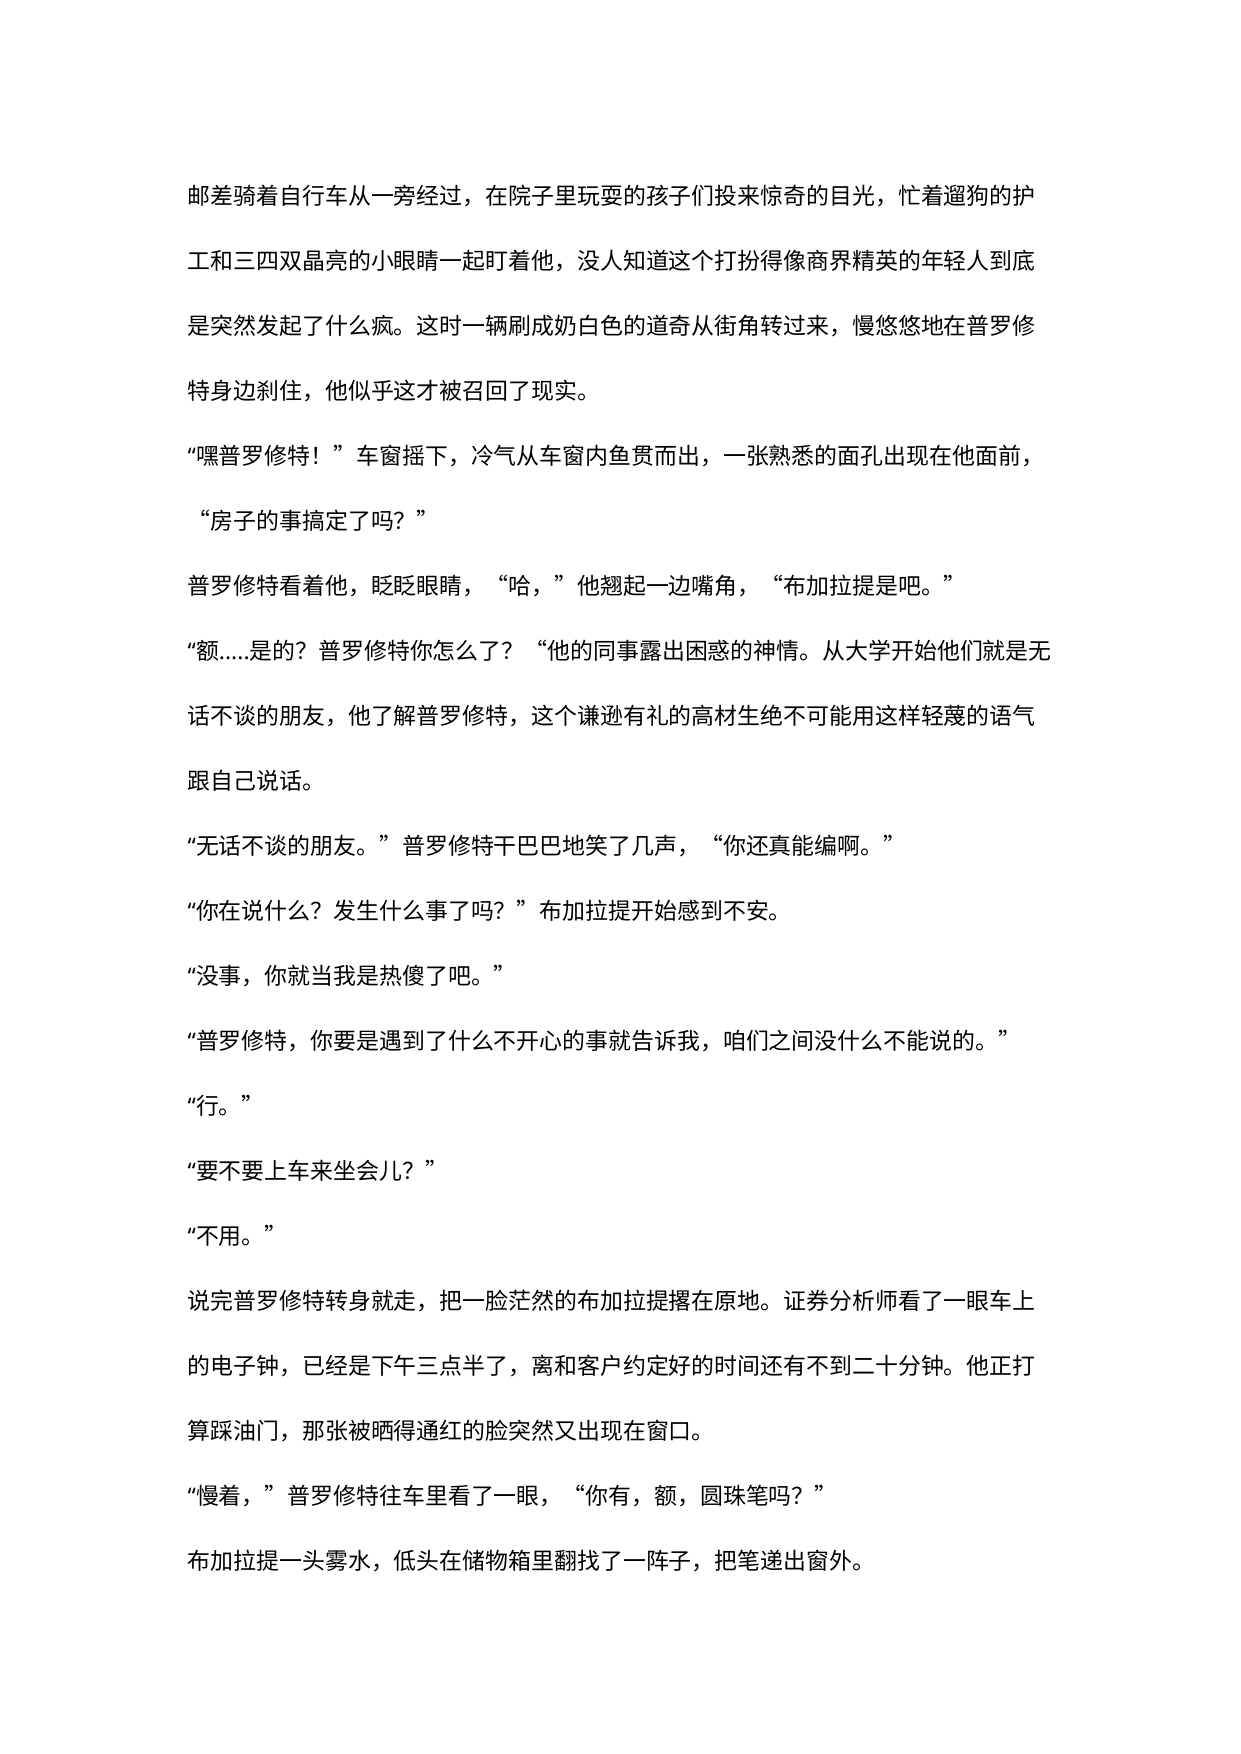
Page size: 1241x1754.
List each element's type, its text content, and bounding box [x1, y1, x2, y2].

text “普罗修特，你要是遇到了什么不开心的事就告诉我，咱们之间没什么不能说的。” [187, 1007, 1053, 1072]
text “行。” [187, 1072, 1053, 1137]
text “要不要上车来坐会儿？” [187, 1137, 1053, 1202]
text “没事，你就当我是热傻了吧。” [187, 942, 1053, 1007]
text “不用。” [187, 1202, 1053, 1267]
text 布加拉提一头雾水，低头在储物箱里翻找了一阵子，把笔递出窗外。 [187, 1527, 1053, 1592]
text 普罗修特看着他，眨眨眼睛，“哈，”他翘起一边嘴角，“布加拉提是吧。” [187, 552, 1053, 617]
text “嘿普罗修特！”车窗摇下，冷气从车窗内鱼贯而出，一张熟悉的面孔出现在他面前，“房子的事搞定了吗？” [187, 422, 1053, 552]
text “无话不谈的朋友。”普罗修特干巴巴地笑了几声，“你还真能编啊。” [187, 812, 1053, 877]
text “额.....是的？普罗修特你怎么了？“他的同事露出困惑的神情。从大学开始他们就是无话不谈的朋友，他了解普罗修特，这个谦逊有礼的高材生绝不可能用这样轻蔑的语气跟自己说话。 [187, 617, 1053, 812]
text 邮差骑着自行车从一旁经过，在院子里玩耍的孩子们投来惊奇的目光，忙着遛狗的护工和三四双晶亮的小眼睛一起盯着他，没人知道这个打扮得像商界精英的年轻人到底是突然发起了什么疯。这时一辆刷成奶白色的道奇从街角转过来，慢悠悠地在普罗修特身边刹住，他似乎这才被召回了现实。 [187, 162, 1053, 422]
text “慢着，”普罗修特往车里看了一眼，“你有，额，圆珠笔吗？” [187, 1462, 1053, 1527]
text “你在说什么？发生什么事了吗？”布加拉提开始感到不安。 [187, 877, 1053, 942]
text 说完普罗修特转身就走，把一脸茫然的布加拉提撂在原地。证券分析师看了一眼车上的电子钟，已经是下午三点半了，离和客户约定好的时间还有不到二十分钟。他正打算踩油门，那张被晒得通红的脸突然又出现在窗口。 [187, 1267, 1053, 1462]
